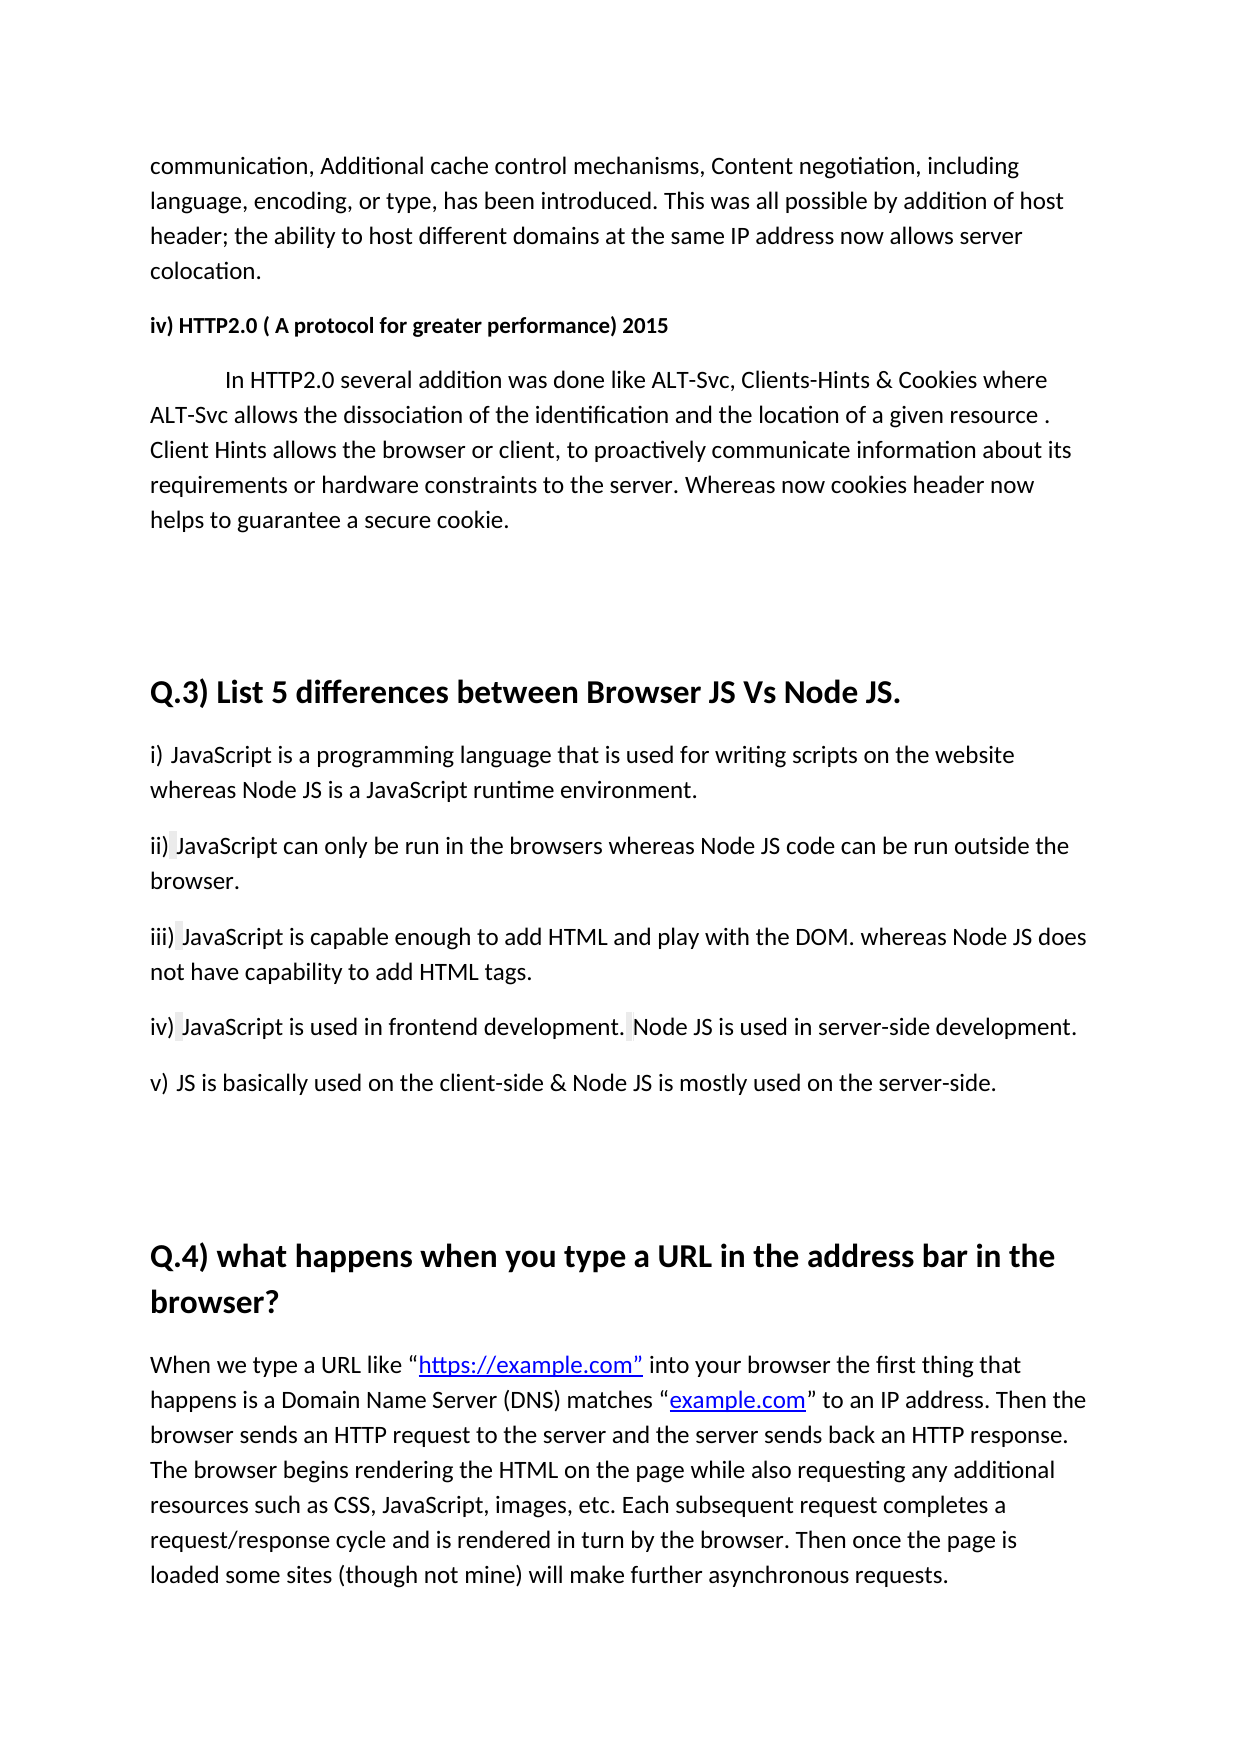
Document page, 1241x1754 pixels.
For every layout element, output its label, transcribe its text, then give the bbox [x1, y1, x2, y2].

text iv) JavaScript is used in frontend development. Node JS is used in server-side development. [150, 1011, 1090, 1042]
text ii) JavaScript can only be run in the browsers whereas Node JS code can be run outside the browser. [150, 830, 1090, 895]
text In HTTP2.0 several addition was done like ALT-Svc, Clients-Hints & Cookies where ALT-Svc allows the dissociation of the identification and the location of a given resource . Client Hints allows the browser or client, to proactively communicate information about its requirements or hardware constraints to the server. Whereas now cookies header now helps to guarantee a secure cookie. [150, 364, 1090, 534]
text Q.3) List 5 differences between Browser JS Vs Node JS. [150, 671, 1090, 712]
text iii) JavaScript is capable enough to add HTML and play with the DOM. whereas Node JS does not have capability to add HTML tags. [150, 921, 1090, 986]
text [150, 150, 1090, 286]
text v) JS is basically used on the client-side & Node JS is mostly used on the server-side. [150, 1067, 1090, 1098]
text iv) HTTP2.0 ( A protocol for greater performance) 2015 [150, 311, 1090, 339]
text Q.4) what happens when you type a URL in the address bar in the browser? [150, 1235, 1090, 1322]
text i) JavaScript is a programming language that is used for writing scripts on the website whereas Node JS is a JavaScript runtime environment. [150, 739, 1090, 804]
text When we type a URL like “https://example.com” into your browser the first thing that happens is a Domain Name Server (DNS) matches “example.com” to an IP address. Then the browser sends an HTTP request to the server and the server sends back an HTTP response. The browser begins rendering the HTML on the page while also requesting any additional resources such as CSS, JavaScript, images, etc. Each subsequent request completes a request/response cycle and is rendered in turn by the browser. Then once the page is loaded some sites (though not mine) will make further asynchronous requests. [150, 1349, 1090, 1590]
